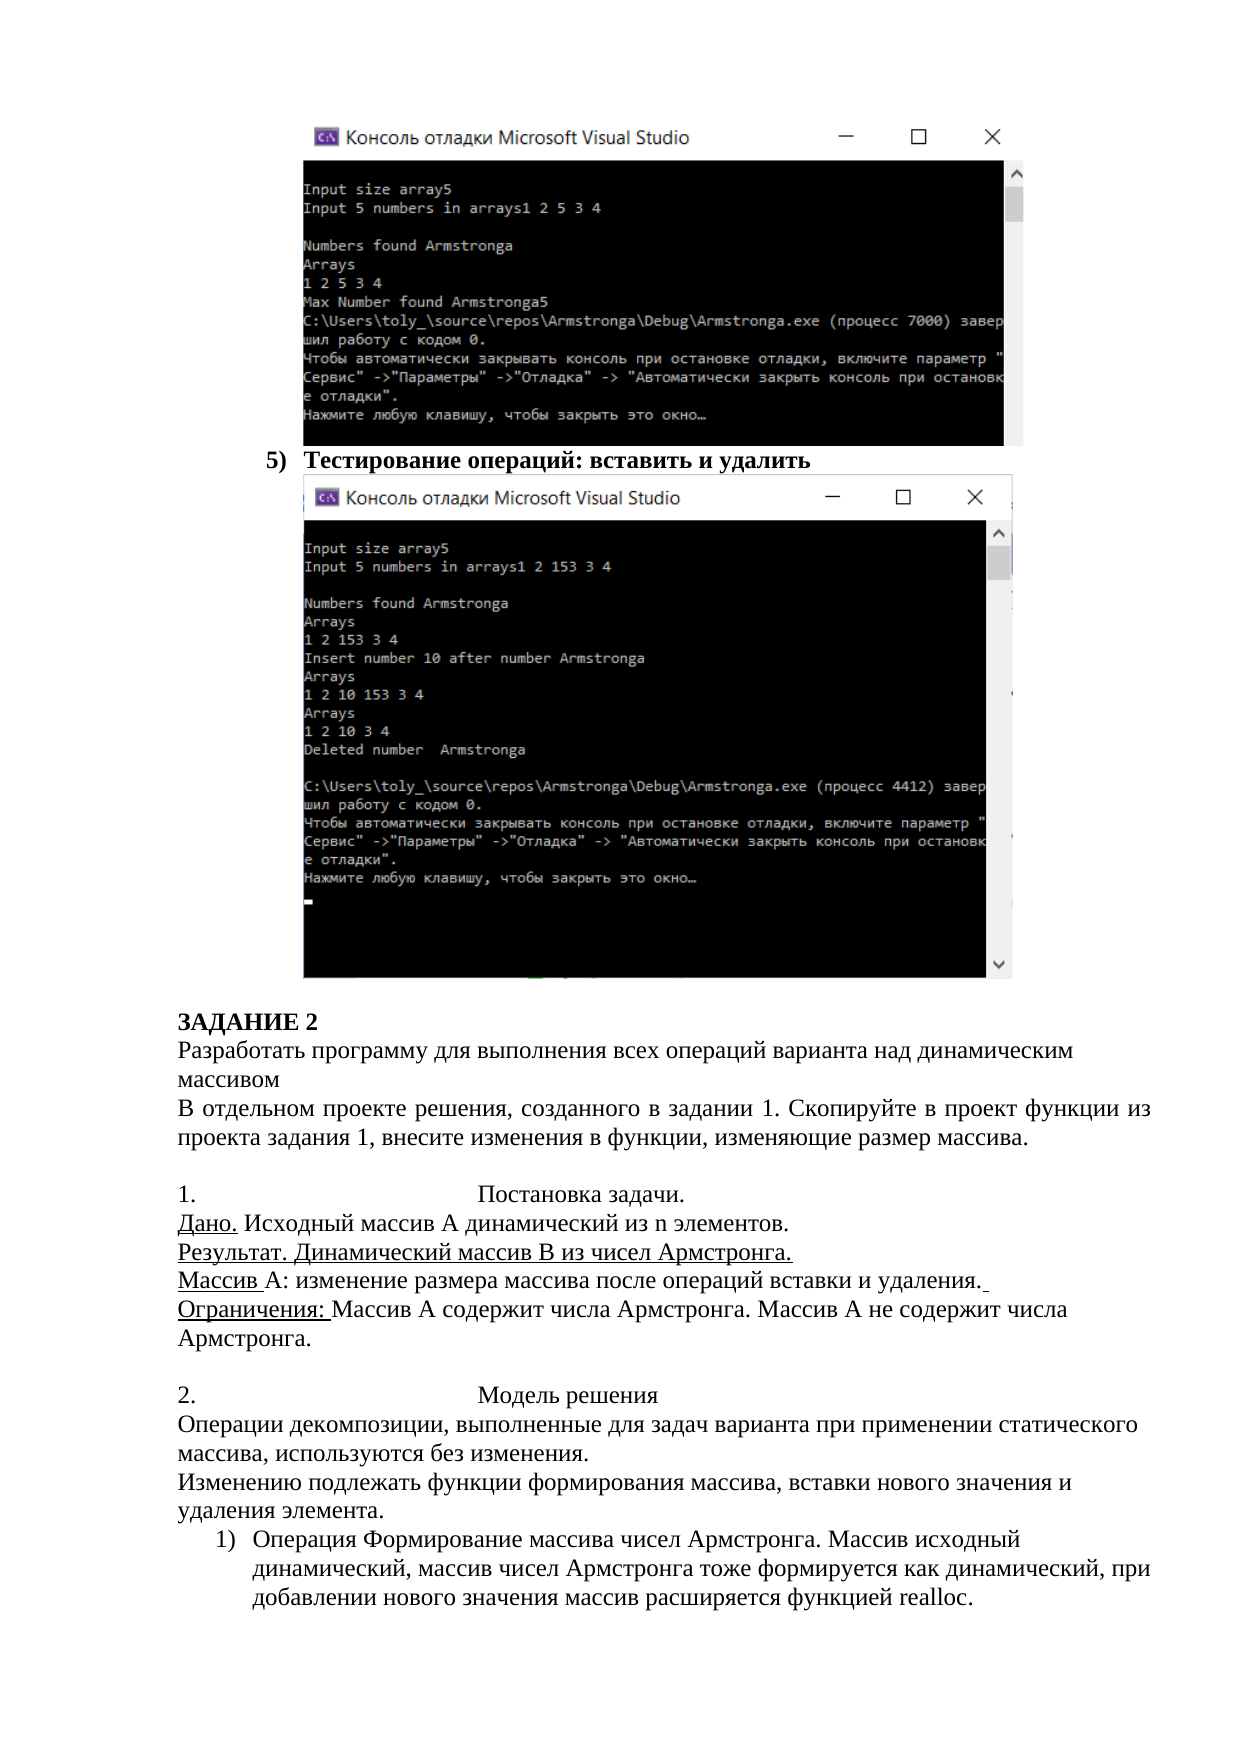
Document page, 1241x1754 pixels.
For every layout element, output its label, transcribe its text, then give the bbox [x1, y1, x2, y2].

list Результат. Динамический массив В из чисел Армстронга. [177, 1237, 1152, 1266]
list Дано. Исходный массив А динамический из n элементов. [177, 1208, 1152, 1237]
picture [303, 474, 1013, 979]
list Изменению подлежать функции формирования массива, вставки нового значения и удаления элемента. [177, 1467, 1152, 1524]
list Постановка задачи. [177, 1179, 1152, 1208]
list Модель решения [177, 1381, 1152, 1409]
list ЗАДАНИЕ 2 [177, 1007, 1152, 1036]
text В отдельном проекте решения, созданного в задании 1. Скопируйте в проект функции из проекта задания 1, внесите изменения в функции, изменяющие размер массива. [177, 1093, 1152, 1151]
text Разработать программу для выполнения всех операций варианта над динамическим массивом [177, 1036, 1152, 1093]
picture [303, 118, 1024, 446]
list Ограничения: Массив А содержит числа Армстронга. Массив А не содержит числа Армстронга. [177, 1294, 1152, 1352]
list Операция Формирование массива чисел Армстронга. Массив исходный динамический, массив чисел Армстронга тоже формируется как динамический, при добавлении нового значения массив расширяется функцией realloc. [215, 1524, 1152, 1611]
list Операции декомпозиции, выполненные для задач варианта при применении статического массива, используются без изменения. [177, 1409, 1152, 1467]
list Тестирование операций: вставить и удалить [266, 446, 1152, 474]
list Массив А: изменение размера массива после операций вставки и удаления. [177, 1266, 1152, 1294]
